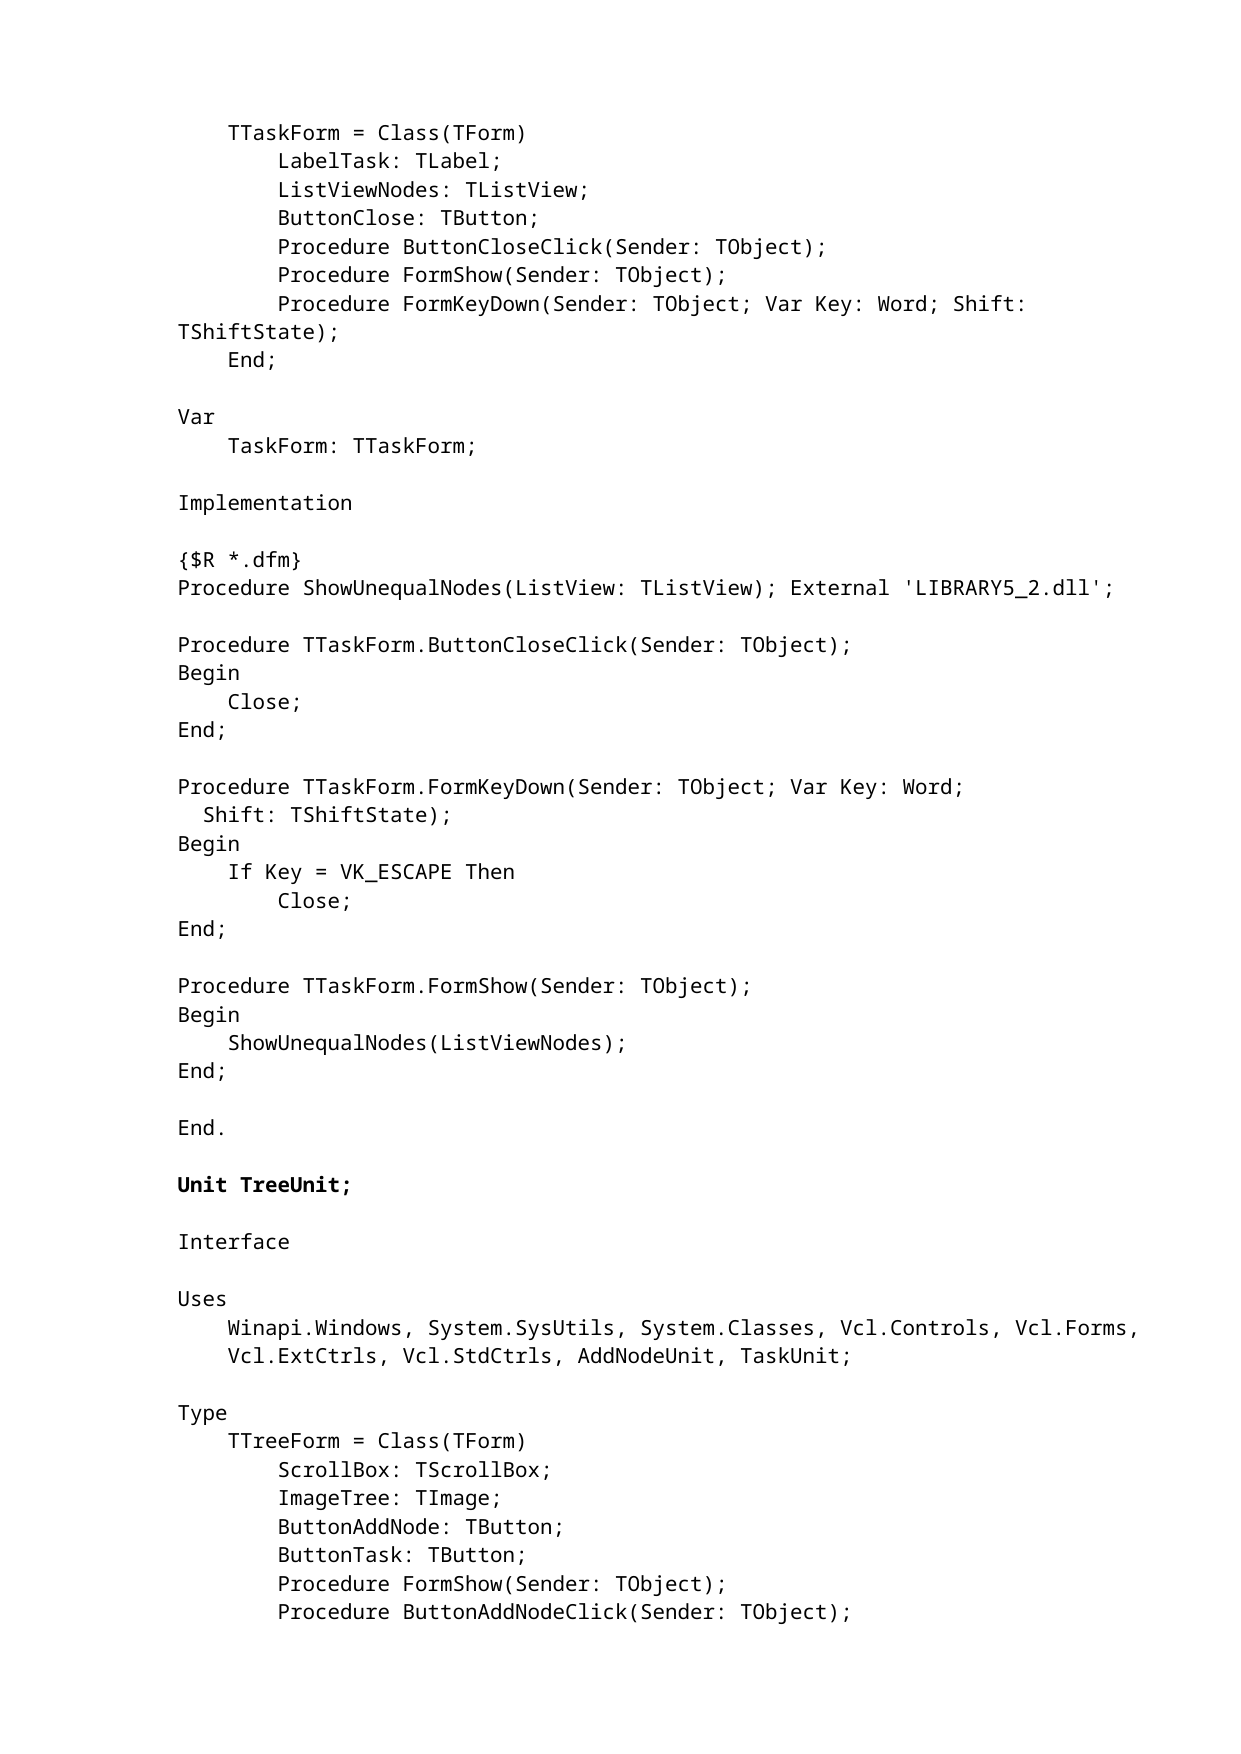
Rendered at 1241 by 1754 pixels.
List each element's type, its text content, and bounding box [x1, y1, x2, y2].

text Uses [177, 1284, 1152, 1313]
text Procedure TTaskForm.FormKeyDown(Sender: TObject; Var Key: Word; [177, 772, 1152, 801]
text Vcl.ExtCtrls, Vcl.StdCtrls, AddNodeUnit, TaskUnit; [177, 1341, 1152, 1370]
text LabelTask: TLabel; [177, 147, 1152, 175]
text Procedure TTaskForm.ButtonCloseClick(Sender: TObject); [177, 630, 1152, 658]
text ScrollBox: TScrollBox; [177, 1455, 1152, 1483]
text Procedure FormShow(Sender: TObject); [177, 1569, 1152, 1597]
text Shift: TShiftState); [177, 801, 1152, 829]
text {$R *.dfm} [177, 545, 1152, 573]
text TTaskForm = Class(TForm) [177, 118, 1152, 147]
text Interface [177, 1227, 1152, 1256]
text Begin [177, 829, 1152, 857]
text End; [177, 914, 1152, 943]
text Procedure FormShow(Sender: TObject); [177, 260, 1152, 289]
text Type [177, 1398, 1152, 1427]
text Procedure FormKeyDown(Sender: TObject; Var Key: Word; Shift: TShiftState); [177, 289, 1152, 346]
text End; [177, 715, 1152, 744]
text ImageTree: TImage; [177, 1483, 1152, 1512]
text If Key = VK_ESCAPE Then [177, 857, 1152, 886]
text Implementation [177, 488, 1152, 516]
text Procedure ButtonCloseClick(Sender: TObject); [177, 232, 1152, 260]
text Var [177, 402, 1152, 431]
text Begin [177, 658, 1152, 687]
text Procedure ButtonAddNodeClick(Sender: TObject); [177, 1597, 1152, 1626]
text TaskForm: TTaskForm; [177, 431, 1152, 459]
text ShowUnequalNodes(ListViewNodes); [177, 1028, 1152, 1057]
text ButtonTask: TButton; [177, 1540, 1152, 1569]
text Procedure TTaskForm.FormShow(Sender: TObject); [177, 971, 1152, 1000]
text Winapi.Windows, System.SysUtils, System.Classes, Vcl.Controls, Vcl.Forms, [177, 1313, 1152, 1341]
text ListViewNodes: TListView; [177, 175, 1152, 203]
text Begin [177, 1000, 1152, 1028]
text End. [177, 1113, 1152, 1142]
text ButtonClose: TButton; [177, 203, 1152, 232]
text ButtonAddNode: TButton; [177, 1512, 1152, 1540]
text Procedure ShowUnequalNodes(ListView: TListView); External 'LIBRARY5_2.dll'; [177, 573, 1152, 602]
text End; [177, 1057, 1152, 1085]
text Close; [177, 687, 1152, 715]
text End; [177, 346, 1152, 374]
text Unit TreeUnit; [177, 1171, 1152, 1199]
text TTreeForm = Class(TForm) [177, 1427, 1152, 1455]
text Close; [177, 886, 1152, 914]
